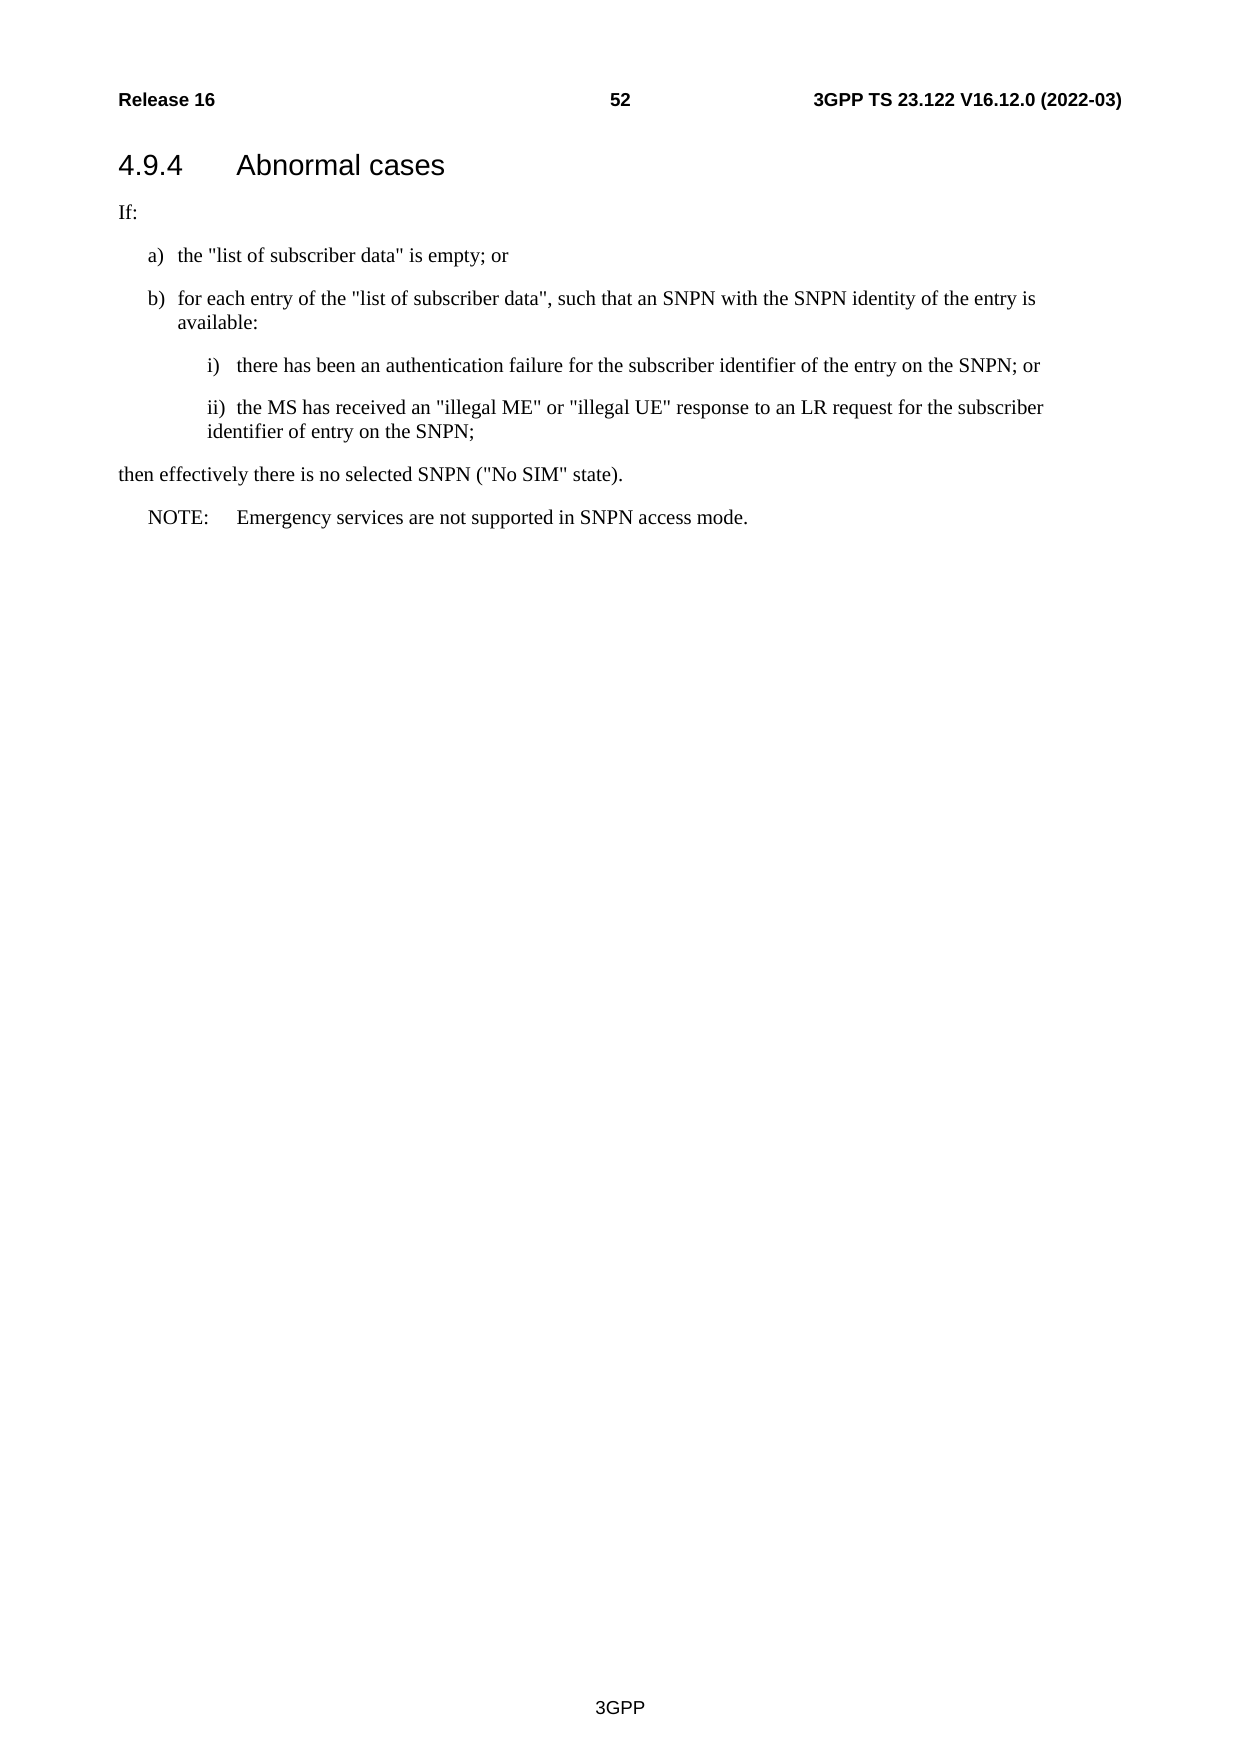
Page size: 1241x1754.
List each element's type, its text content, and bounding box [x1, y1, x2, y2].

text ii) the MS has received an "illegal ME" or "illegal UE" response to an LR request for the subscriber identifier of entry on the SNPN; [207, 395, 1122, 443]
text NOTE: Emergency services are not supported in SNPN access mode. [148, 505, 1122, 529]
text If: [118, 200, 1122, 224]
text a) the "list of subscriber data" is empty; or [148, 243, 1122, 267]
text then effectively there is no selected SNPN ("No SIM" state). [118, 462, 1122, 486]
text i) there has been an authentication failure for the subscriber identifier of the entry on the SNPN; or [207, 352, 1122, 377]
subtitle 4.9.4 Abnormal cases [118, 148, 1122, 181]
text b) for each entry of the "list of subscriber data", such that an SNPN with the SNPN identity of the entry is available: [148, 286, 1122, 334]
